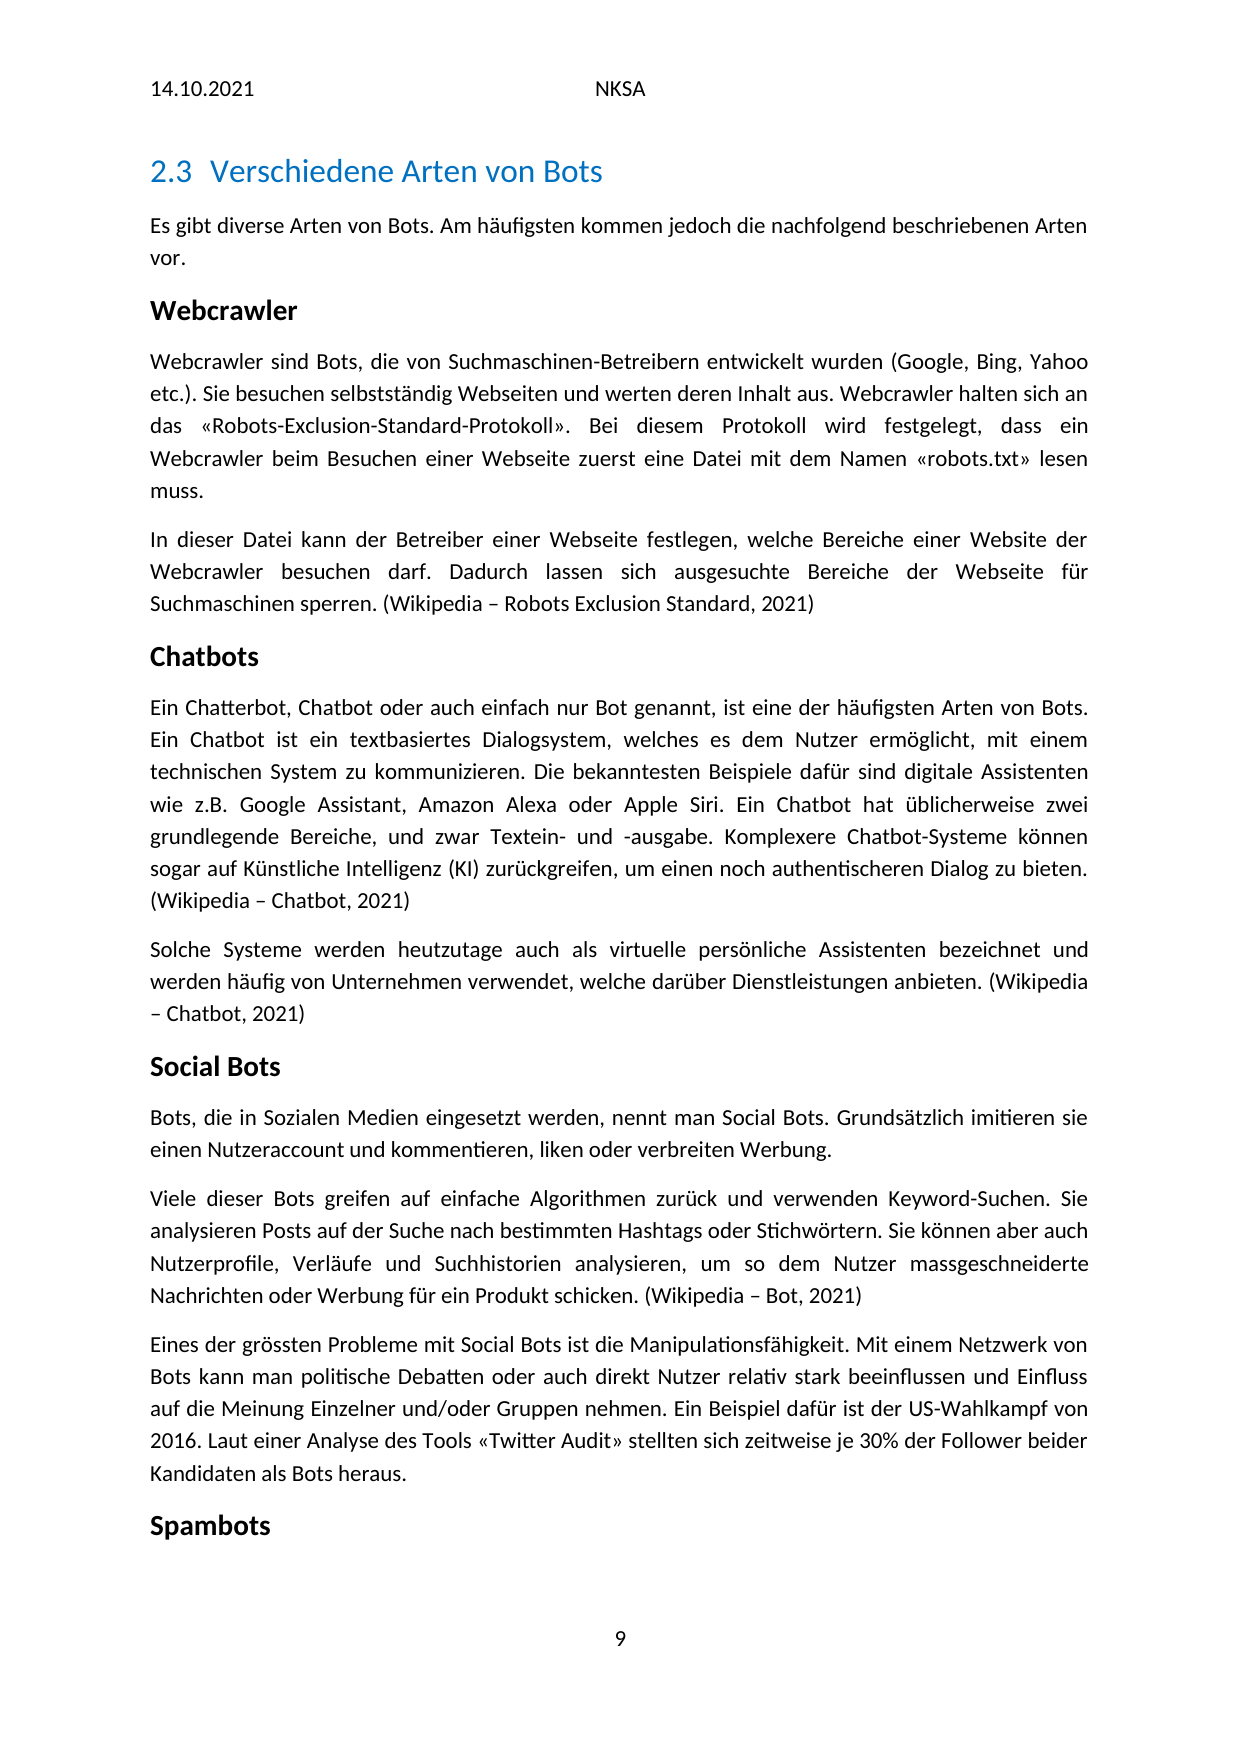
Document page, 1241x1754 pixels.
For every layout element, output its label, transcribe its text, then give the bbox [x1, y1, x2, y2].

text Viele dieser Bots greifen auf einfache Algorithmen zurück und verwenden Keyword-Suchen. Sie analysieren Posts auf der Suche nach bestimmten Hashtags oder Stichwörtern. Sie können aber auch Nutzerprofile, Verläufe und Suchhistorien analysieren, um so dem Nutzer massgeschneiderte Nachrichten oder Werbung für ein Produkt schicken. (Wikipedia – Bot, 2021) [150, 1184, 1090, 1309]
text Solche Systeme werden heutzutage auch als virtuelle persönliche Assistenten bezeichnet und werden häufig von Unternehmen verwendet, welche darüber Dienstleistungen anbieten. (Wikipedia – Chatbot, 2021) [150, 935, 1090, 1027]
text Chatbots [150, 638, 1090, 674]
text Webcrawler [150, 292, 1090, 328]
text Bots, die in Sozialen Medien eingesetzt werden, nennt man Social Bots. Grundsätzlich imitieren sie einen Nutzeraccount und kommentieren, liken oder verbreiten Werbung. [150, 1103, 1090, 1164]
text Webcrawler sind Bots, die von Suchmaschinen-Betreibern entwickelt wurden (Google, Bing, Yahoo etc.). Sie besuchen selbstständig Webseiten und werten deren Inhalt aus. Webcrawler halten sich an das «Robots-Exclusion-Standard-Protokoll». Bei diesem Protokoll wird festgelegt, dass ein Webcrawler beim Besuchen einer Webseite zuerst eine Datei mit dem Namen «robots.txt» lesen muss. [150, 347, 1090, 504]
text Ein Chatterbot, Chatbot oder auch einfach nur Bot genannt, ist eine der häufigsten Arten von Bots. Ein Chatbot ist ein textbasiertes Dialogsystem, welches es dem Nutzer ermöglicht, mit einem technischen System zu kommunizieren. Die bekanntesten Beispiele dafür sind digitale Assistenten wie z.B. Google Assistant, Amazon Alexa oder Apple Siri. Ein Chatbot hat üblicherweise zwei grundlegende Bereiche, und zwar Textein- und -ausgabe. Komplexere Chatbot-Systeme können sogar auf Künstliche Intelligenz (KI) zurückgreifen, um einen noch authentischeren Dialog zu bieten. (Wikipedia – Chatbot, 2021) [150, 693, 1090, 914]
text Es gibt diverse Arten von Bots. Am häufigsten kommen jedoch die nachfolgend beschriebenen Arten vor. [150, 211, 1090, 271]
text Spambots [150, 1507, 1090, 1543]
text Eines der grössten Probleme mit Social Bots ist die Manipulationsfähigkeit. Mit einem Netzwerk von Bots kann man politische Debatten oder auch direkt Nutzer relativ stark beeinflussen und Einfluss auf die Meinung Einzelner und/oder Gruppen nehmen. Ein Beispiel dafür ist der US-Wahlkampf von 2016. Laut einer Analyse des Tools «Twitter Audit» stellten sich zeitweise je 30% der Follower beider Kandidaten als Bots heraus. [150, 1330, 1090, 1487]
text In dieser Datei kann der Betreiber einer Webseite festlegen, welche Bereiche einer Website der Webcrawler besuchen darf. Dadurch lassen sich ausgesuchte Bereiche der Webseite für Suchmaschinen sperren. (Wikipedia – Robots Exclusion Standard, 2021) [150, 525, 1090, 617]
text Social Bots [150, 1048, 1090, 1084]
subtitle Verschiedene Arten von Bots [150, 150, 1090, 191]
